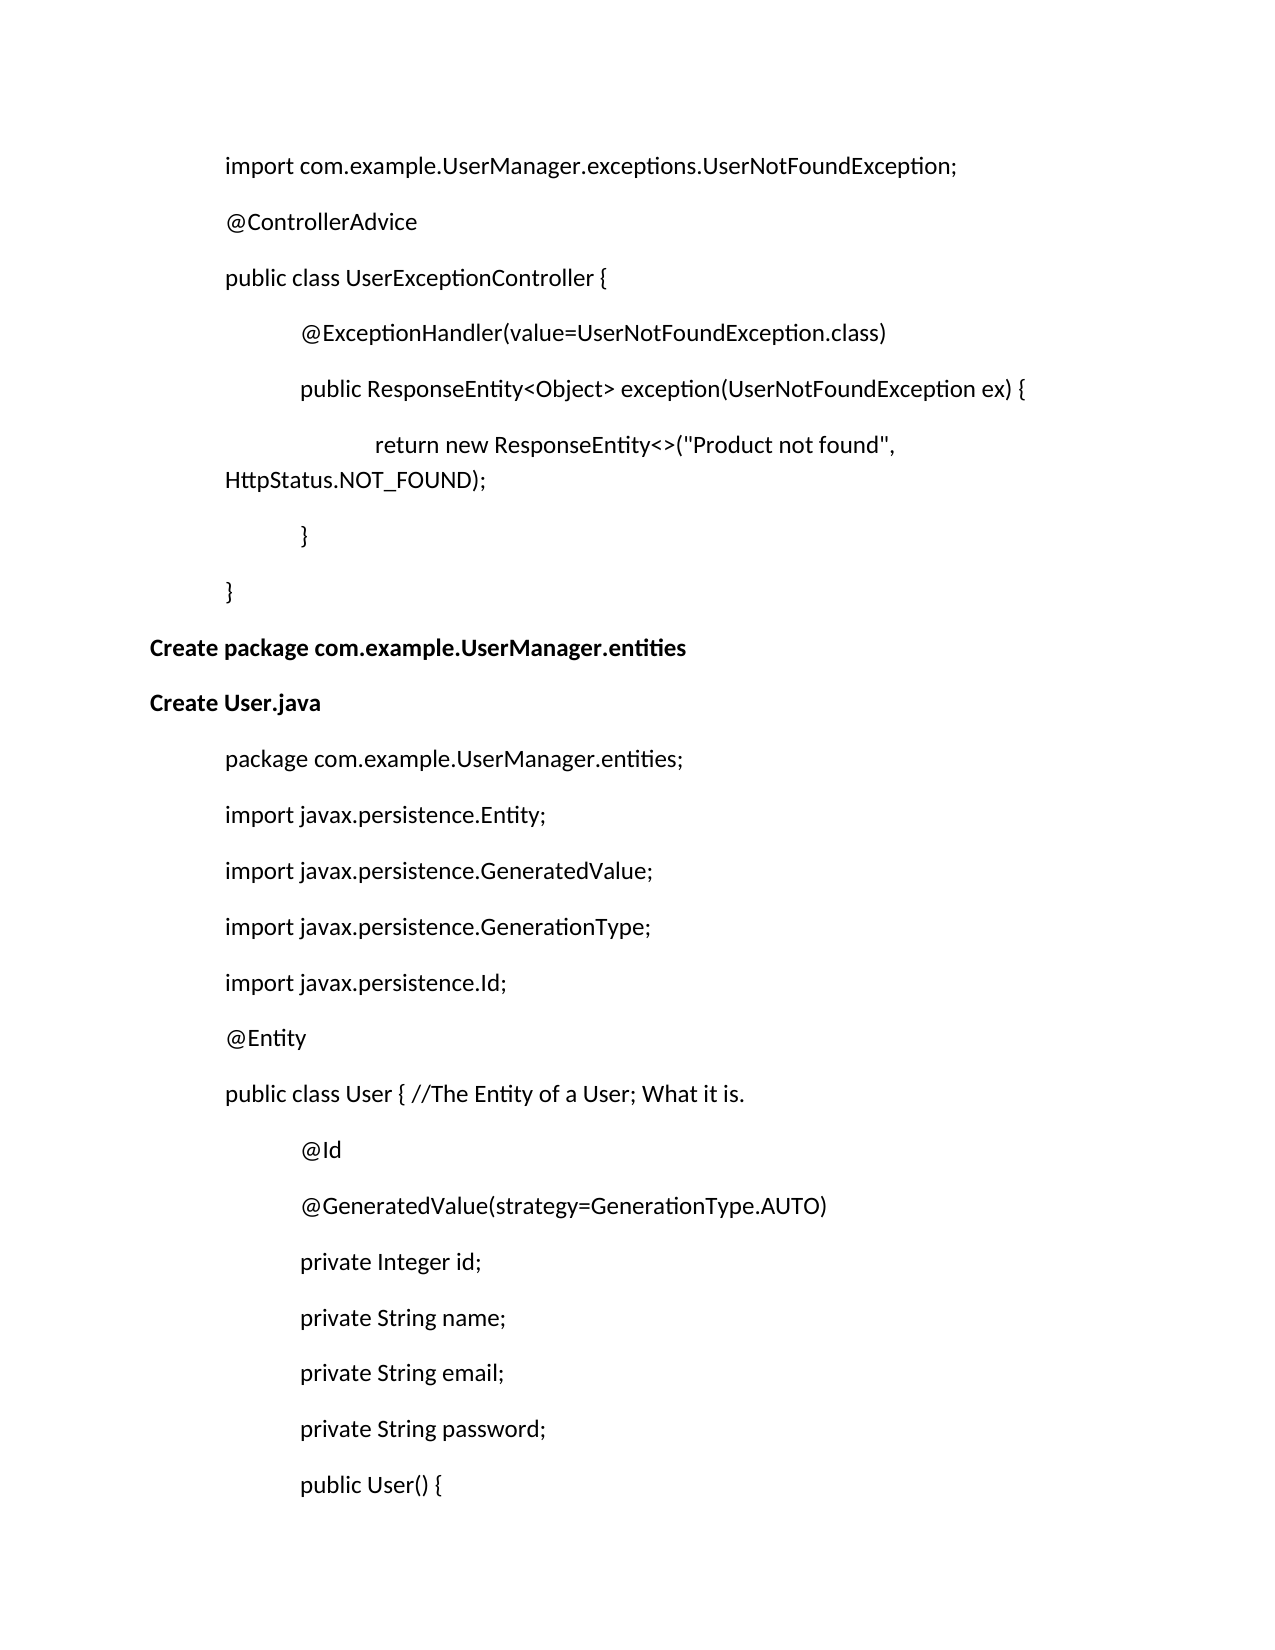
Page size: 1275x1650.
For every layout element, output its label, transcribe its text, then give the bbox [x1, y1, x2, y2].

text Create package com.example.UserManager.entities [150, 632, 1125, 662]
text private String email; [225, 1357, 1125, 1388]
text private String password; [225, 1413, 1125, 1444]
text import javax.persistence.GeneratedValue; [225, 855, 1125, 886]
text public class UserExceptionController { [225, 262, 1125, 292]
text } [225, 576, 1125, 606]
text } [225, 520, 1125, 551]
text return new ResponseEntity<>("Product not found", HttpStatus.NOT_FOUND); [225, 429, 1125, 495]
text Create User.java [150, 687, 1125, 718]
text import com.example.UserManager.exceptions.UserNotFoundException; [225, 150, 1125, 181]
text @ExceptionHandler(value=UserNotFoundException.class) [225, 317, 1125, 348]
text private Integer id; [225, 1246, 1125, 1276]
text import javax.persistence.Entity; [225, 799, 1125, 830]
text @Entity [225, 1022, 1125, 1053]
text package com.example.UserManager.entities; [225, 743, 1125, 774]
text @ControllerAdvice [225, 206, 1125, 236]
text @GeneratedValue(strategy=GenerationType.AUTO) [225, 1190, 1125, 1221]
text public User() { [225, 1469, 1125, 1500]
text public ResponseEntity<Object> exception(UserNotFoundException ex) { [225, 373, 1125, 404]
text public class User { //The Entity of a User; What it is. [225, 1078, 1125, 1109]
text @Id [225, 1134, 1125, 1165]
text import javax.persistence.GenerationType; [225, 911, 1125, 941]
text private String name; [225, 1302, 1125, 1332]
text import javax.persistence.Id; [225, 967, 1125, 997]
